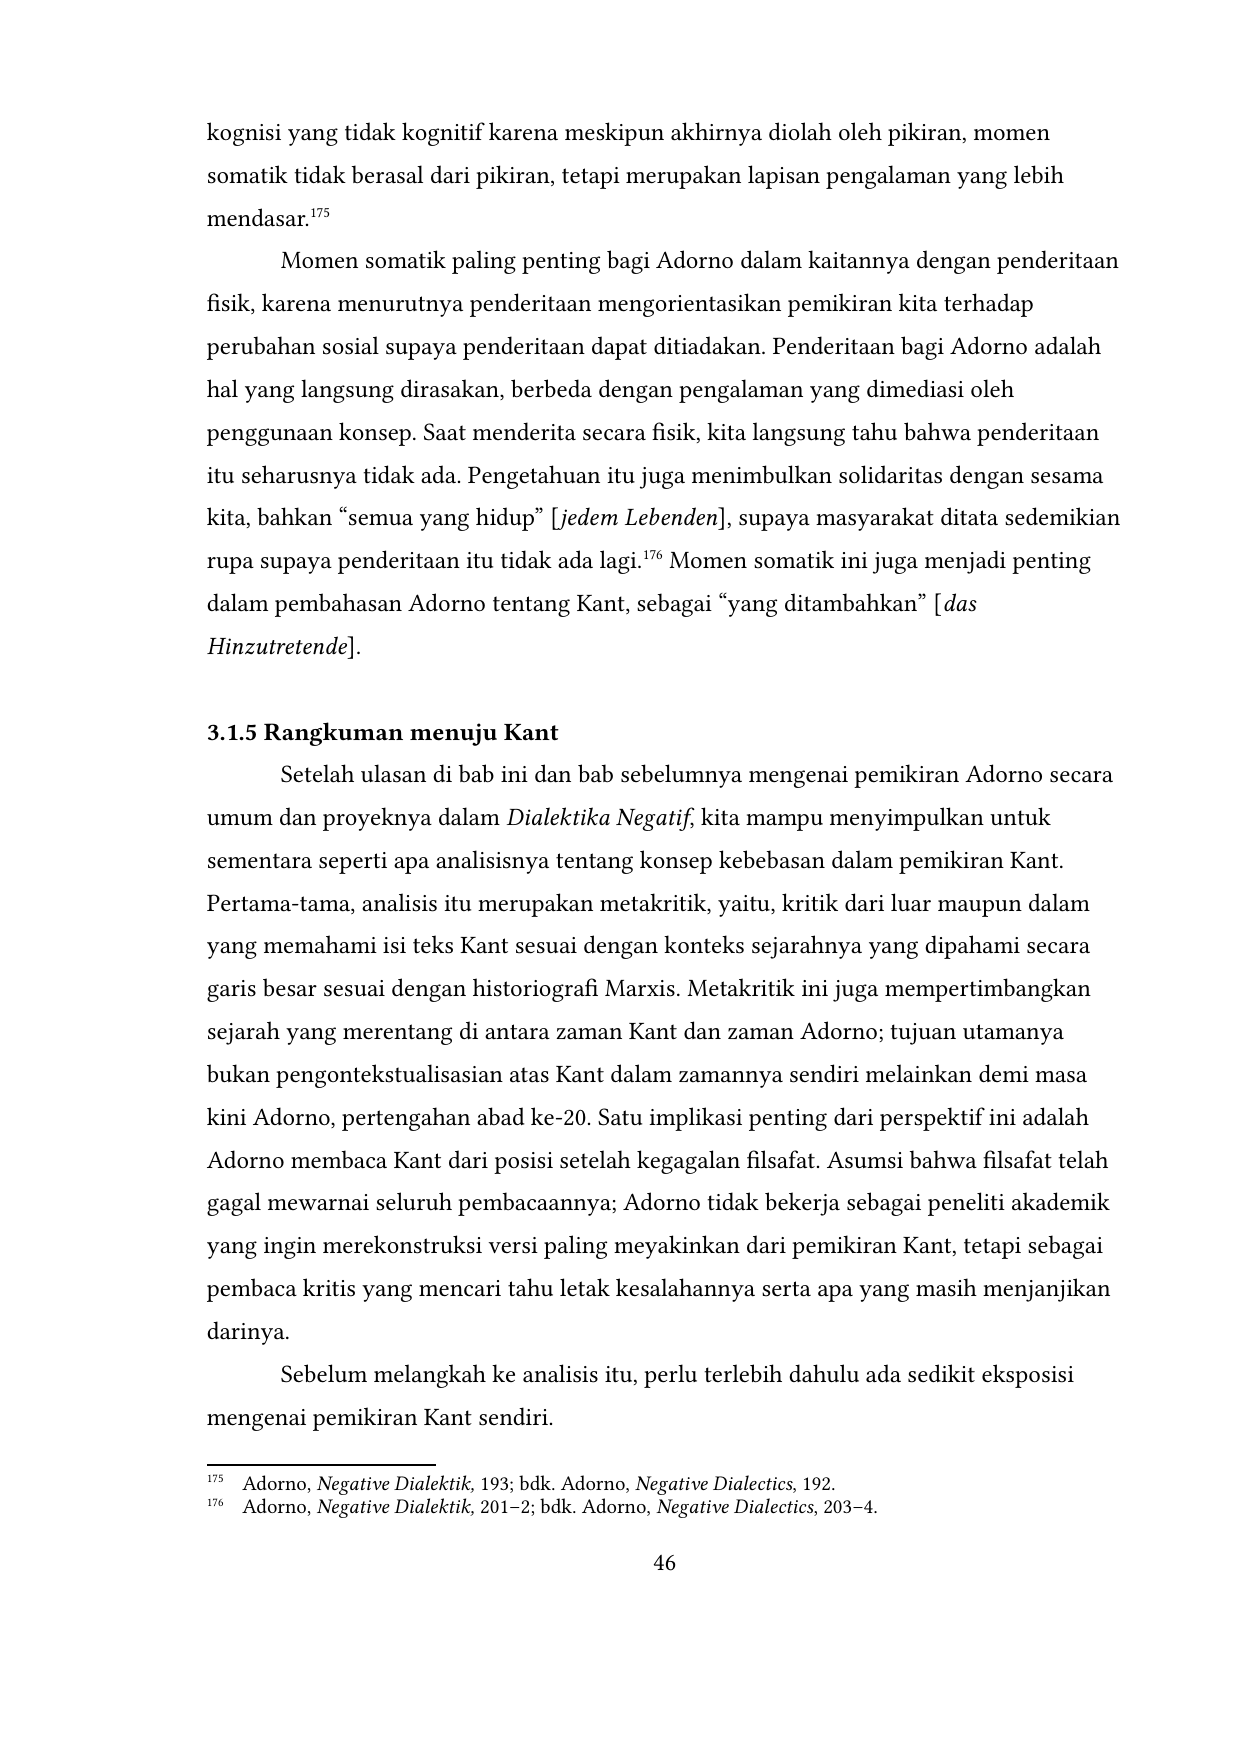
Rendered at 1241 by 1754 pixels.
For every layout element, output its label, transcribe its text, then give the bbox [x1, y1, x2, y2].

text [207, 118, 1122, 232]
text Setelah ulasan di bab ini dan bab sebelumnya mengenai pemikiran Adorno secara umum dan proyeknya dalam Dialektika Negatif, kita mampu menyimpulkan untuk sementara seperti apa analisisnya tentang konsep kebebasan dalam pemikiran Kant. Pertama-tama, analisis itu merupakan metakritik, yaitu, kritik dari luar maupun dalam yang memahami isi teks Kant sesuai dengan konteks sejarahnya yang dipahami secara garis besar sesuai dengan historiografi Marxis. Metakritik ini juga mempertimbangkan sejarah yang merentang di antara zaman Kant dan zaman Adorno; tujuan utamanya bukan pengontekstualisasian atas Kant dalam zamannya sendiri melainkan demi masa kini Adorno, pertengahan abad ke-20. Satu implikasi penting dari perspektif ini adalah Adorno membaca Kant dari posisi setelah kegagalan filsafat. Asumsi bahwa filsafat telah gagal mewarnai seluruh pembacaannya; Adorno tidak bekerja sebagai peneliti akademik yang ingin merekonstruksi versi paling meyakinkan dari pemikiran Kant, tetapi sebagai pembaca kritis yang mencari tahu letak kesalahannya serta apa yang masih menjanjikan darinya. [207, 760, 1122, 1345]
text 3.1.5 Rangkuman menuju Kant [207, 717, 1122, 746]
text Sebelum melangkah ke analisis itu, perlu terlebih dahulu ada sedikit eksposisi mengenai pemikiran Kant sendiri. [207, 1360, 1122, 1431]
text Momen somatik paling penting bagi Adorno dalam kaitannya dengan penderitaan fisik, karena menurutnya penderitaan mengorientasikan pemikiran kita terhadap perubahan sosial supaya penderitaan dapat ditiadakan. Penderitaan bagi Adorno adalah hal yang langsung dirasakan, berbeda dengan pengalaman yang dimediasi oleh penggunaan konsep. Saat menderita secara fisik, kita langsung tahu bahwa penderitaan itu seharusnya tidak ada. Pengetahuan itu juga menimbulkan solidaritas dengan sesama kita, bahkan “semua yang hidup” [jedem Lebenden], supaya masyarakat ditata sedemikian rupa supaya penderitaan itu tidak ada lagi. Momen somatik ini juga menjadi penting dalam pembahasan Adorno tentang Kant, sebagai “yang ditambahkan” [das Hinzutretende]. [207, 247, 1122, 660]
